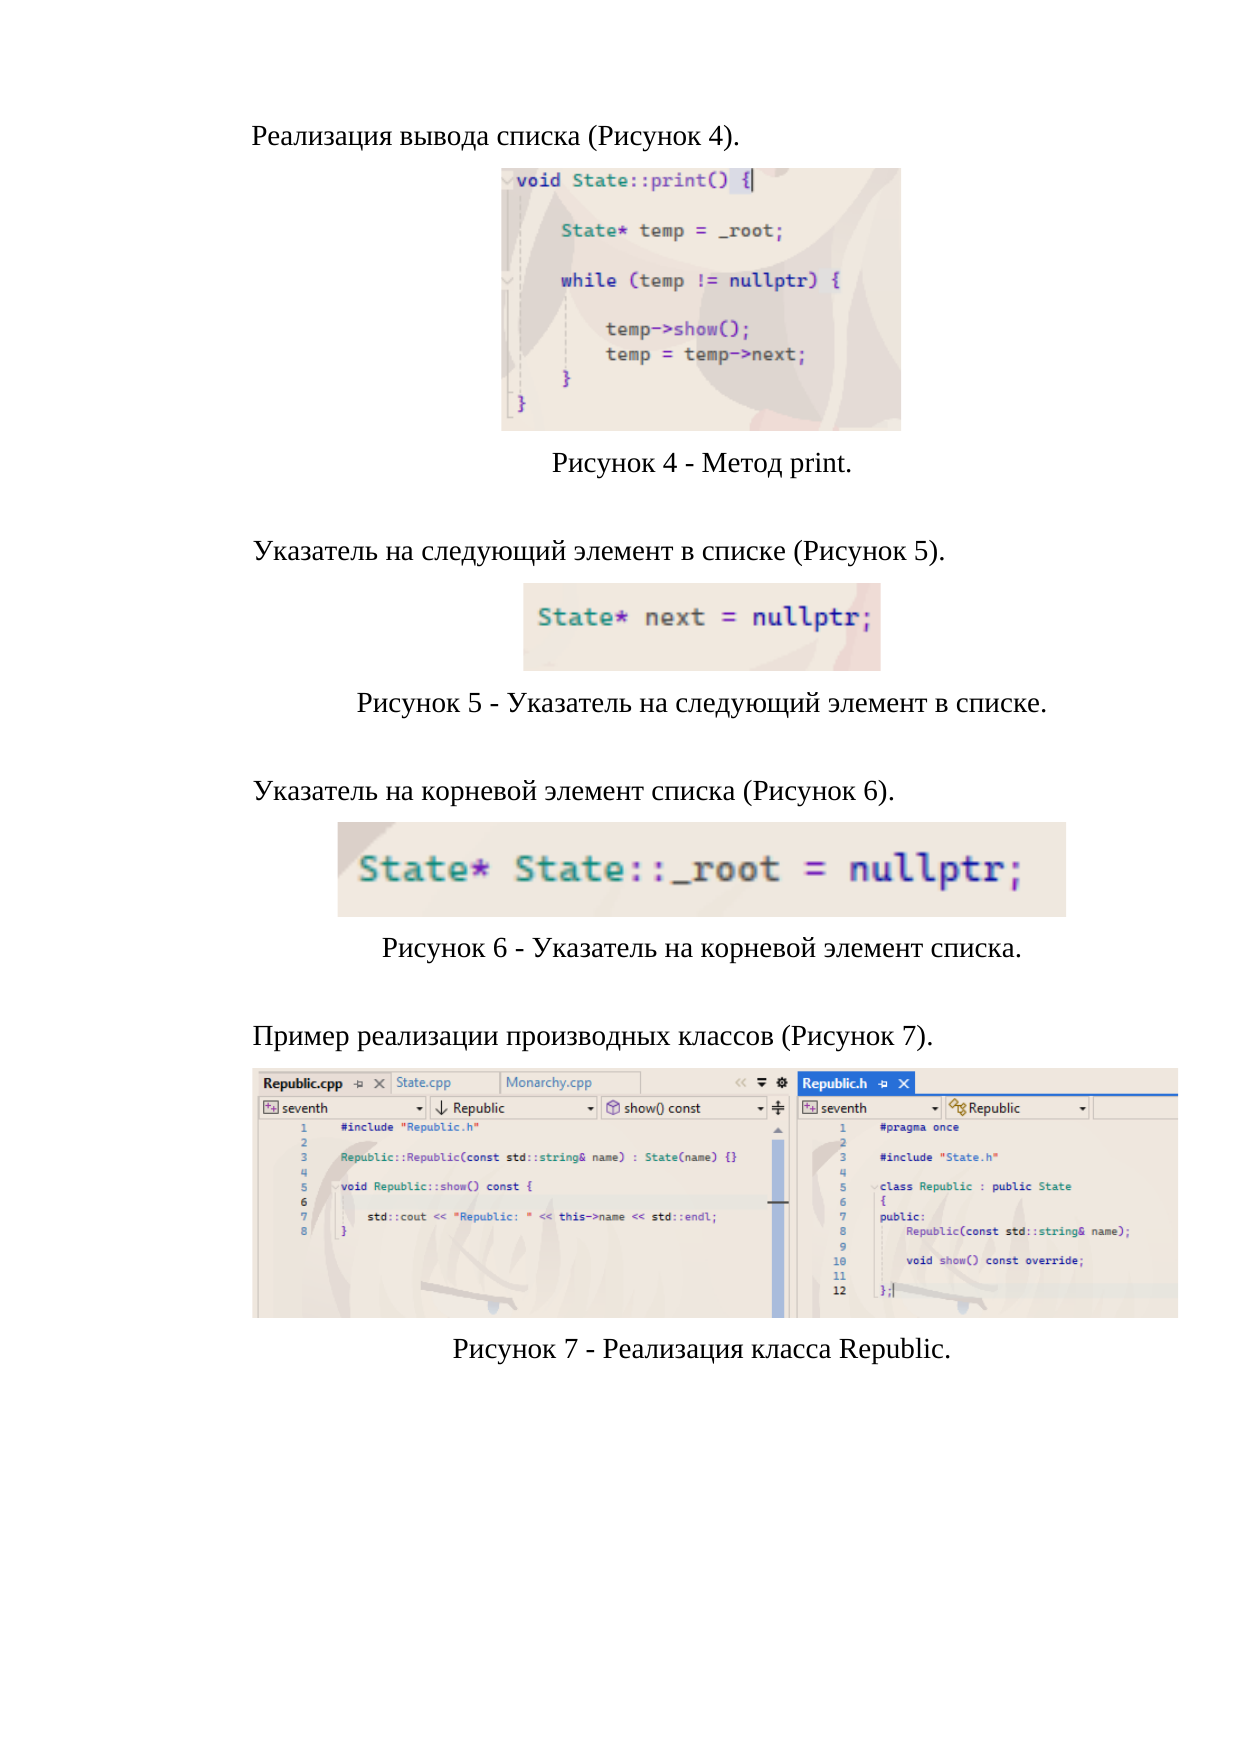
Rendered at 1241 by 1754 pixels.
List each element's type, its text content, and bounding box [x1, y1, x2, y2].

text Пример реализации производных классов (Рисунок 7). [177, 1018, 1152, 1052]
text Рисунок 6 - Указатель на корневой элемент списка. [177, 930, 1152, 964]
text Рисунок 4 - Метод print. [177, 445, 1152, 478]
text Рисунок 5 - Указатель на следующий элемент в списке. [177, 685, 1152, 718]
picture [523, 583, 881, 671]
text Указатель на следующий элемент в списке (Рисунок 5). [177, 533, 1152, 566]
picture [501, 168, 902, 431]
text Рисунок 7 - Реализация класса Republic. [177, 1331, 1152, 1365]
picture [337, 822, 1067, 917]
text Реализация вывода списка (Рисунок 4). [177, 118, 1152, 152]
text Указатель на корневой элемент списка (Рисунок 6). [177, 773, 1152, 806]
picture [252, 1068, 1179, 1318]
